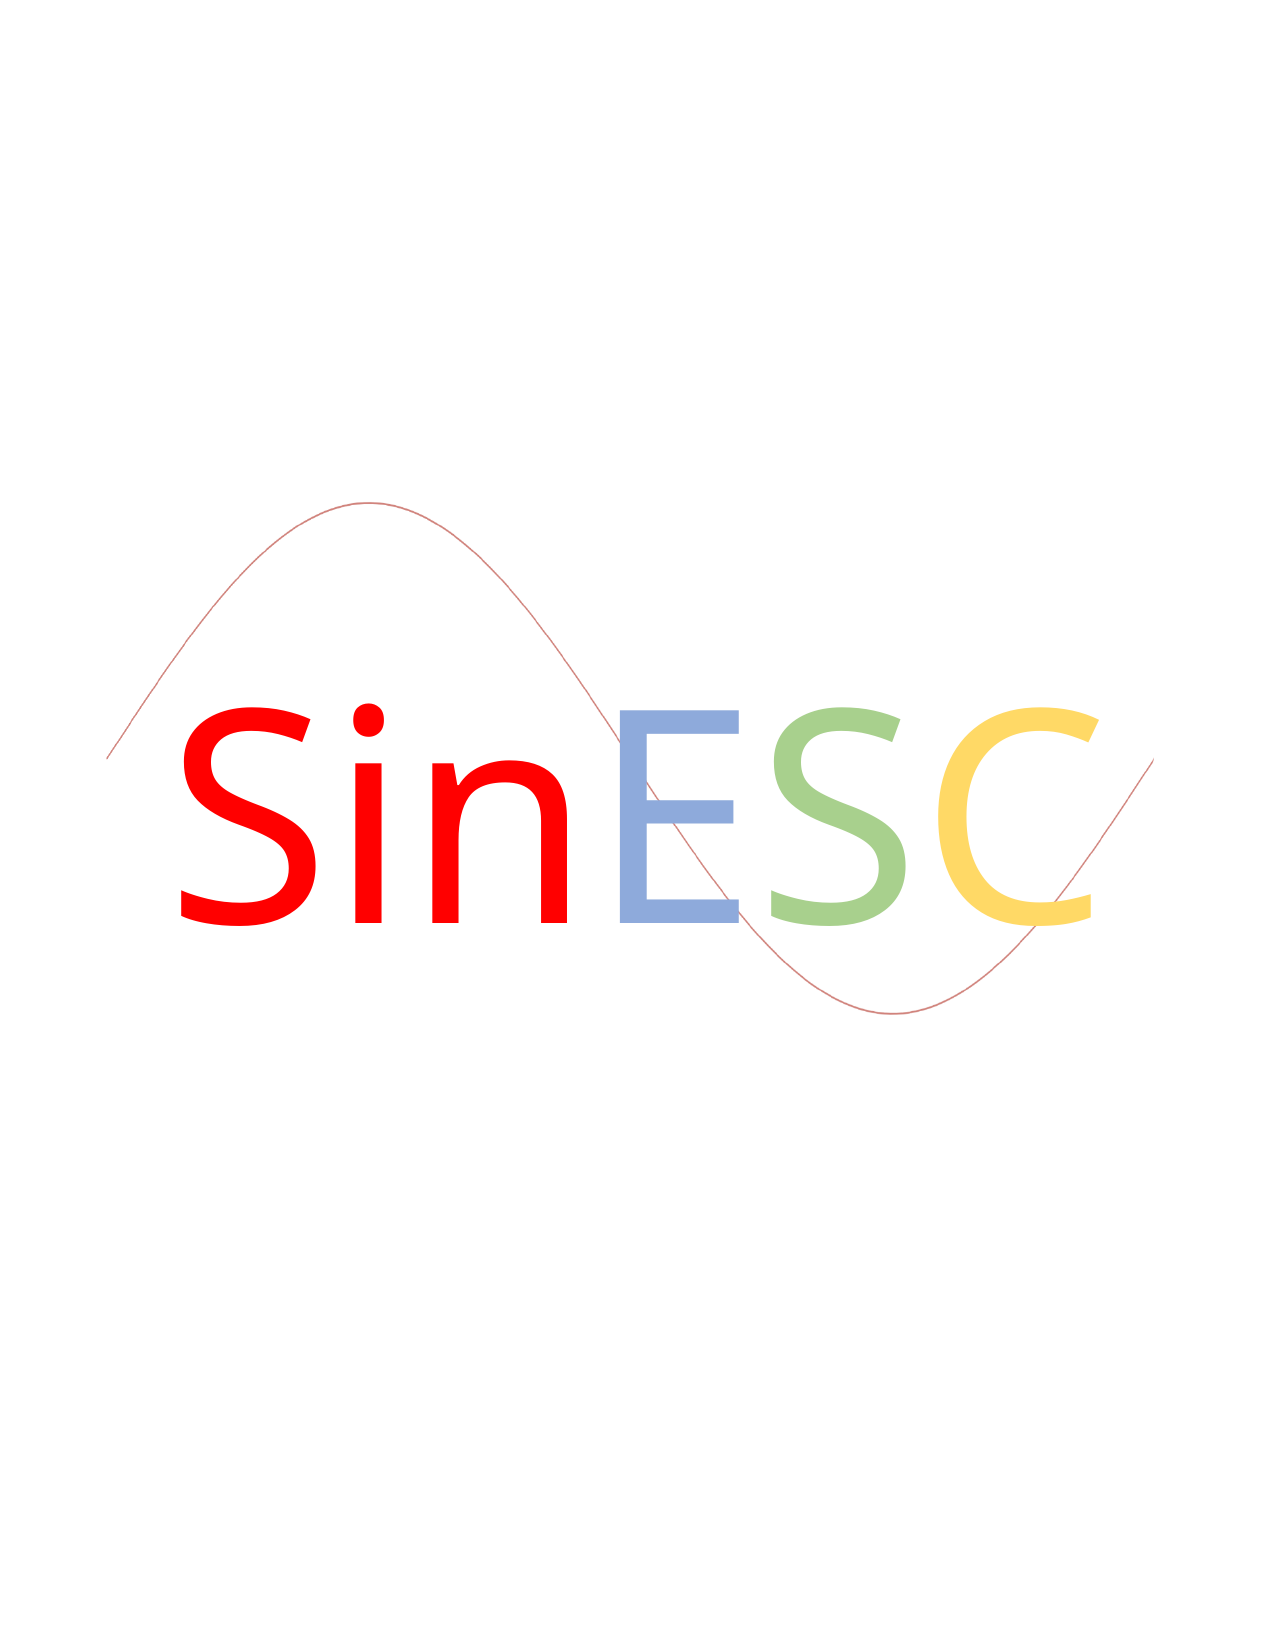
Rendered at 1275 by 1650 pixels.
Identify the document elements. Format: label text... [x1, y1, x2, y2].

picture [105, 497, 1154, 1018]
text SinESC [150, 605, 1125, 1011]
